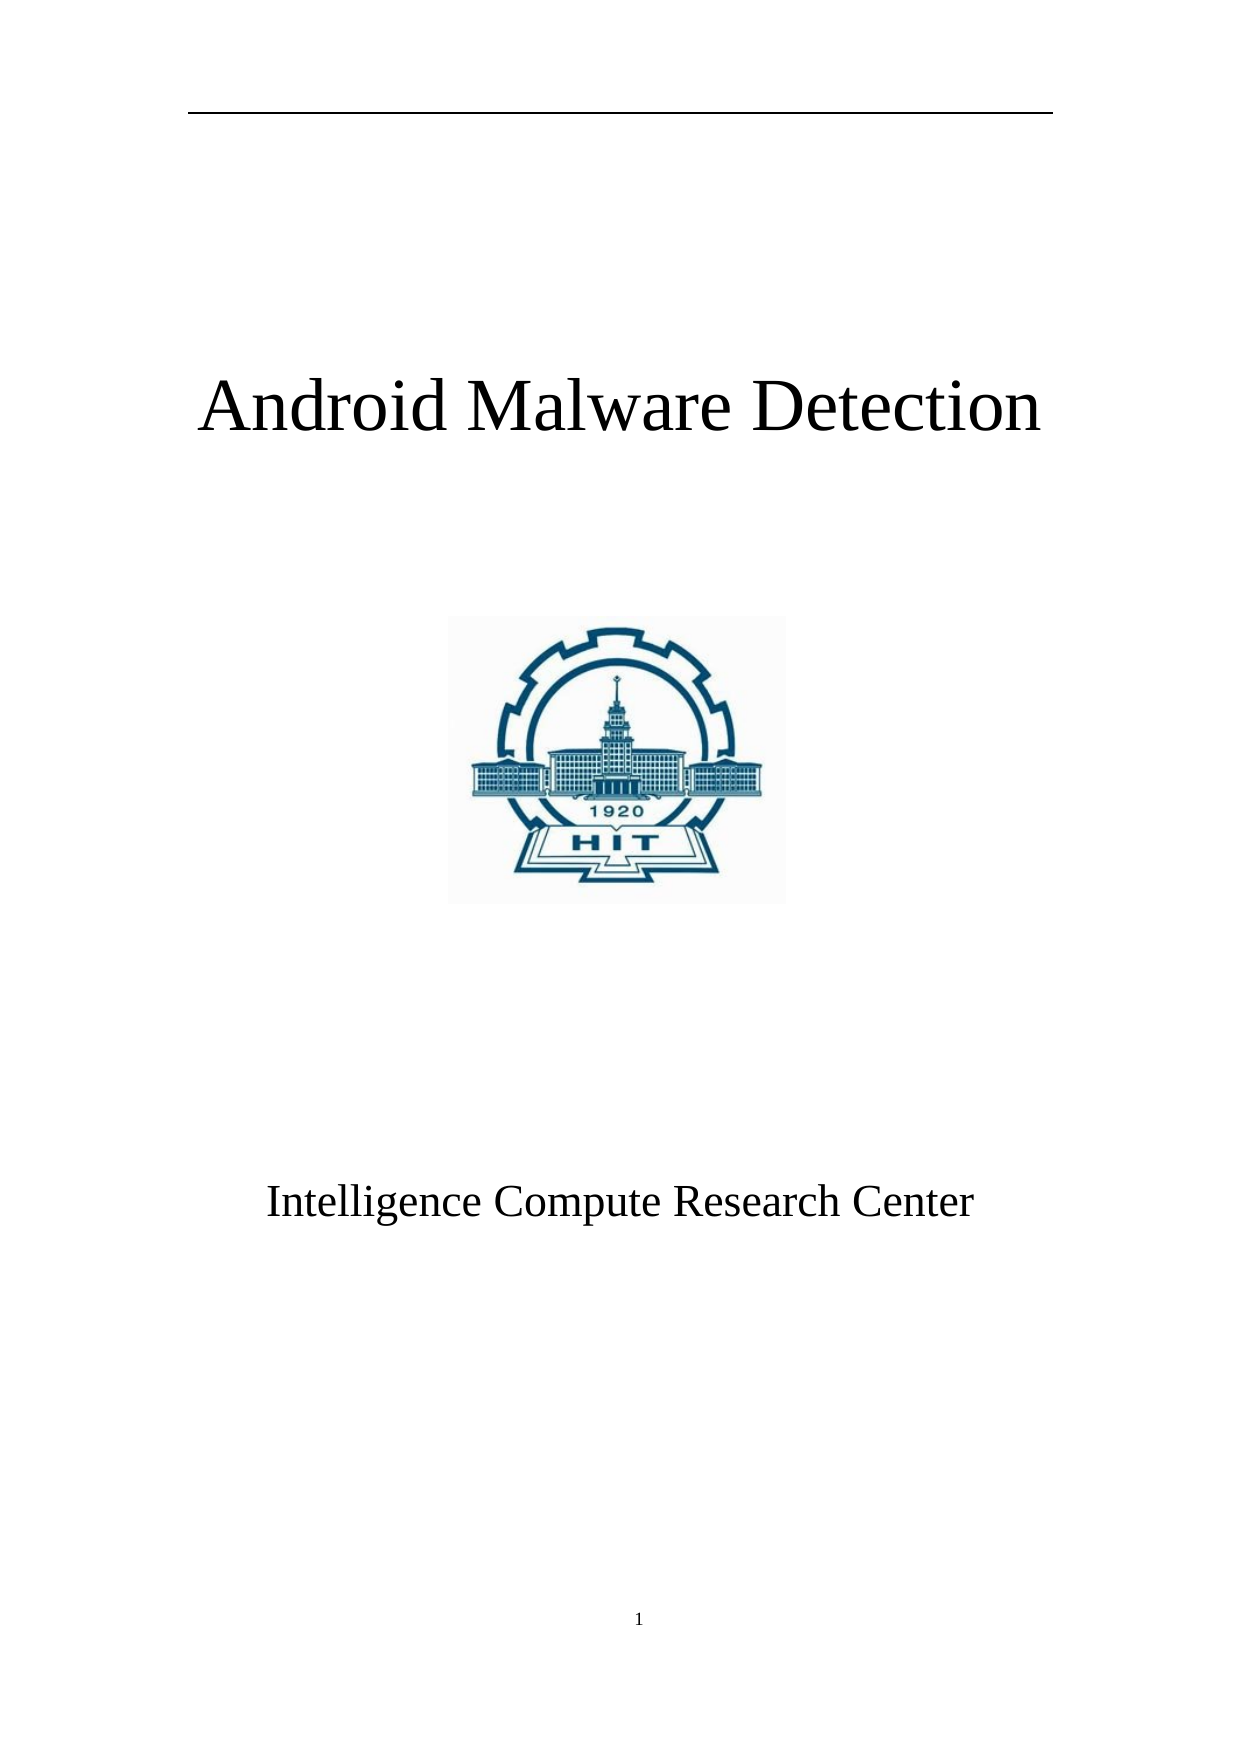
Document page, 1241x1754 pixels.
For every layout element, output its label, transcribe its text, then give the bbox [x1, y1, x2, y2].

picture [448, 616, 786, 904]
text Android Malware Detection [187, 354, 1053, 452]
text Intelligence Compute Research Center [187, 1168, 1053, 1233]
